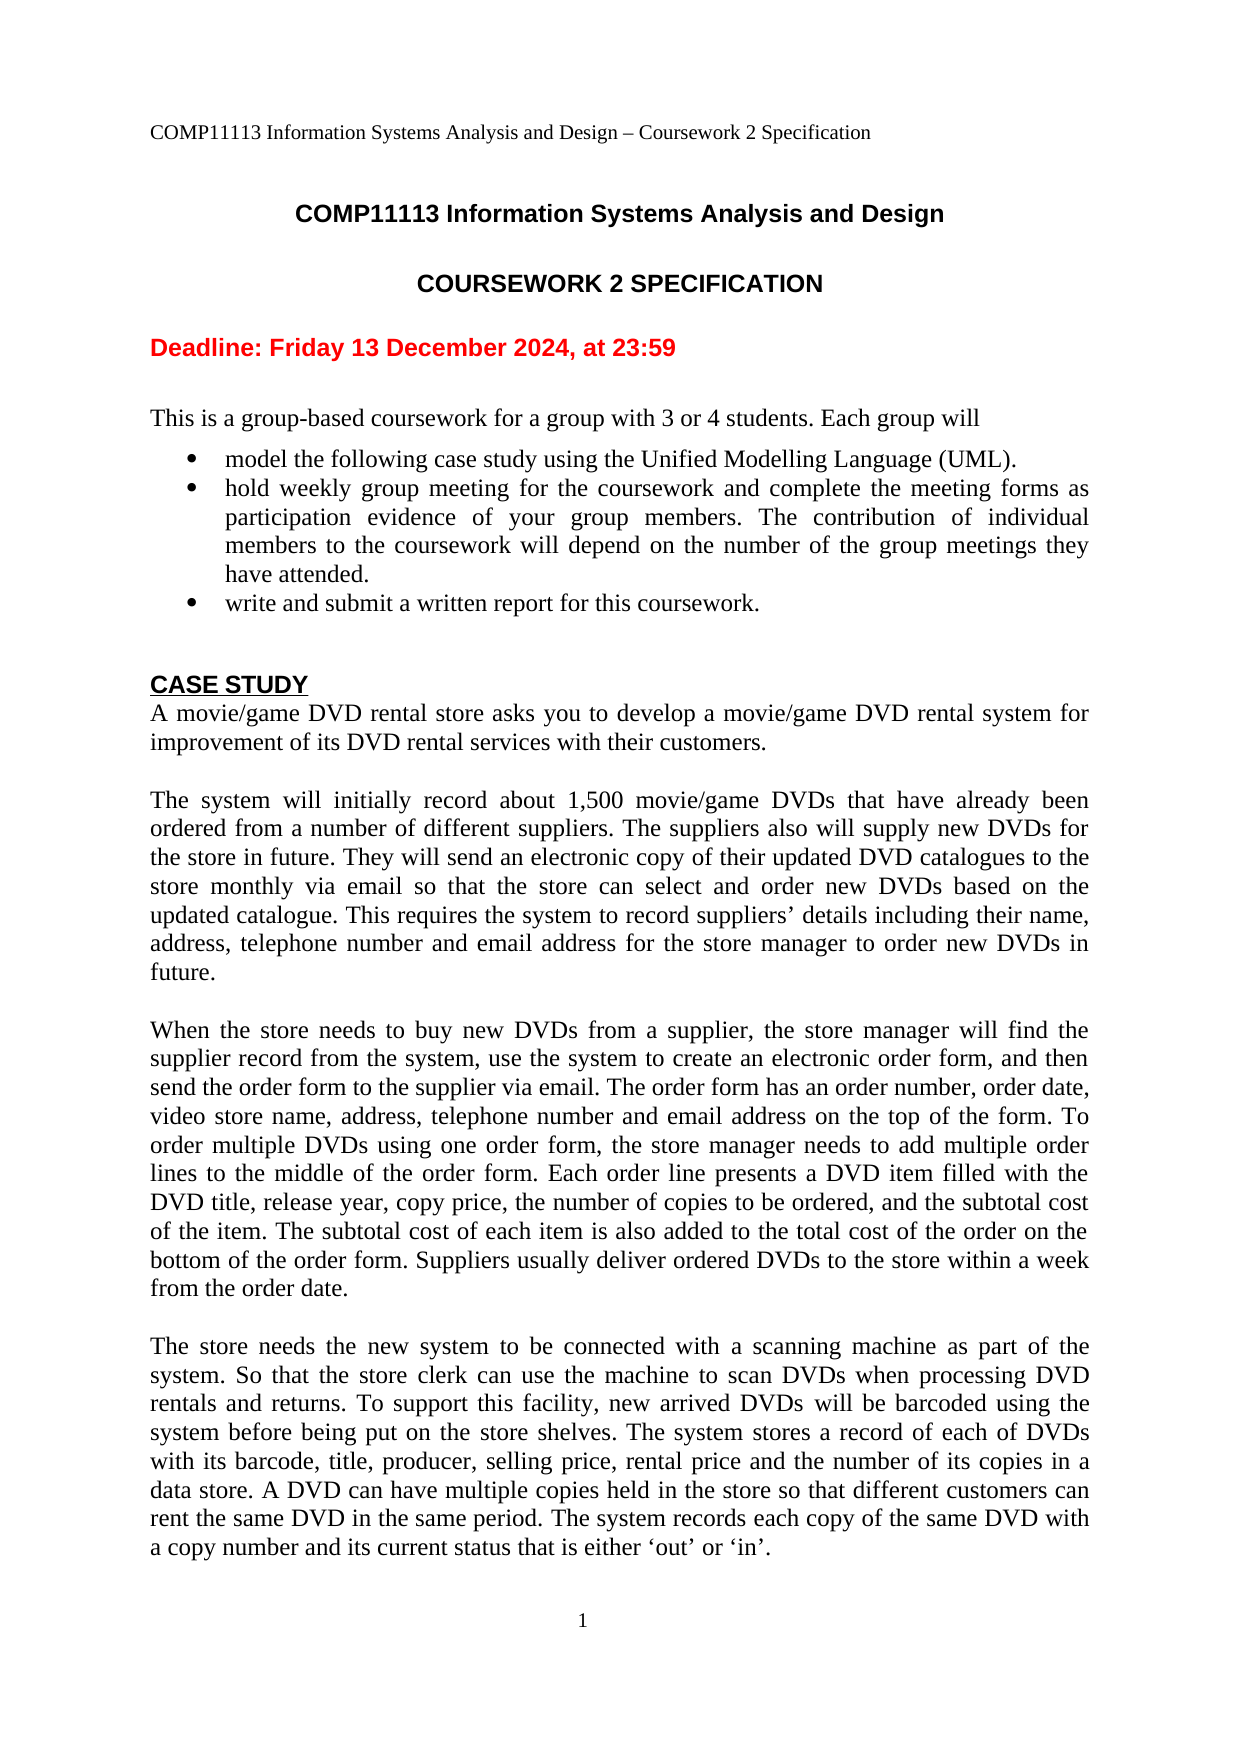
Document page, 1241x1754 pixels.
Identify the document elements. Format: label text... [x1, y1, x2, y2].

text Deadline: Friday 13 December 2024, at 23:59 [150, 333, 1090, 362]
text CASE STUDY [150, 670, 1090, 698]
list model the following case study using the Unified Modelling Language (UML). [187, 444, 1090, 473]
subtitle COMP11113 Information Systems Analysis and Design [150, 199, 1090, 228]
text The system will initially record about 1,500 movie/game DVDs that have already been ordered from a number of different suppliers. The suppliers also will supply new DVDs for the store in future. They will send an electronic copy of their updated DVD catalogues to the store monthly via email so that the store can select and order new DVDs based on the updated catalogue. This requires the system to record suppliers’ details including their name, address, telephone number and email address for the store manager to order new DVDs in future. [150, 785, 1090, 986]
list write and submit a written report for this coursework. [187, 588, 1090, 617]
subtitle COURSEWORK 2 SPECIFICATION [150, 269, 1090, 298]
text The store needs the new system to be connected with a scanning machine as part of the system. So that the store clerk can use the machine to scan DVDs when processing DVD rentals and returns. To support this facility, new arrived DVDs will be barcoded using the system before being put on the store shelves. The system stores a record of each of DVDs with its barcode, title, producer, selling price, rental price and the number of its copies in a data store. A DVD can have multiple copies held in the store so that different customers can rent the same DVD in the same period. The system records each copy of the same DVD with a copy number and its current status that is either ‘out’ or ‘in’. [150, 1331, 1090, 1561]
text A movie/game DVD rental store asks you to develop a movie/game DVD rental system for improvement of its DVD rental services with their customers. [150, 698, 1090, 756]
text This is a group-based coursework for a group with 3 or 4 students. Each group will [150, 403, 1090, 432]
list hold weekly group meeting for the coursework and complete the meeting forms as participation evidence of your group members. The contribution of individual members to the coursework will depend on the number of the group meetings they have attended. [187, 473, 1090, 588]
text When the store needs to buy new DVDs from a supplier, the store manager will find the supplier record from the system, use the system to create an electronic order form, and then send the order form to the supplier via email. The order form has an order number, order date, video store name, address, telephone number and email address on the top of the form. To order multiple DVDs using one order form, the store manager needs to add multiple order lines to the middle of the order form. Each order line presents a DVD item filled with the DVD title, release year, copy price, the number of copies to be ordered, and the subtotal cost of the item. The subtotal cost of each item is also added to the total cost of the order on the bottom of the order form. Suppliers usually deliver ordered DVDs to the store within a week from the order date. [150, 1015, 1090, 1302]
